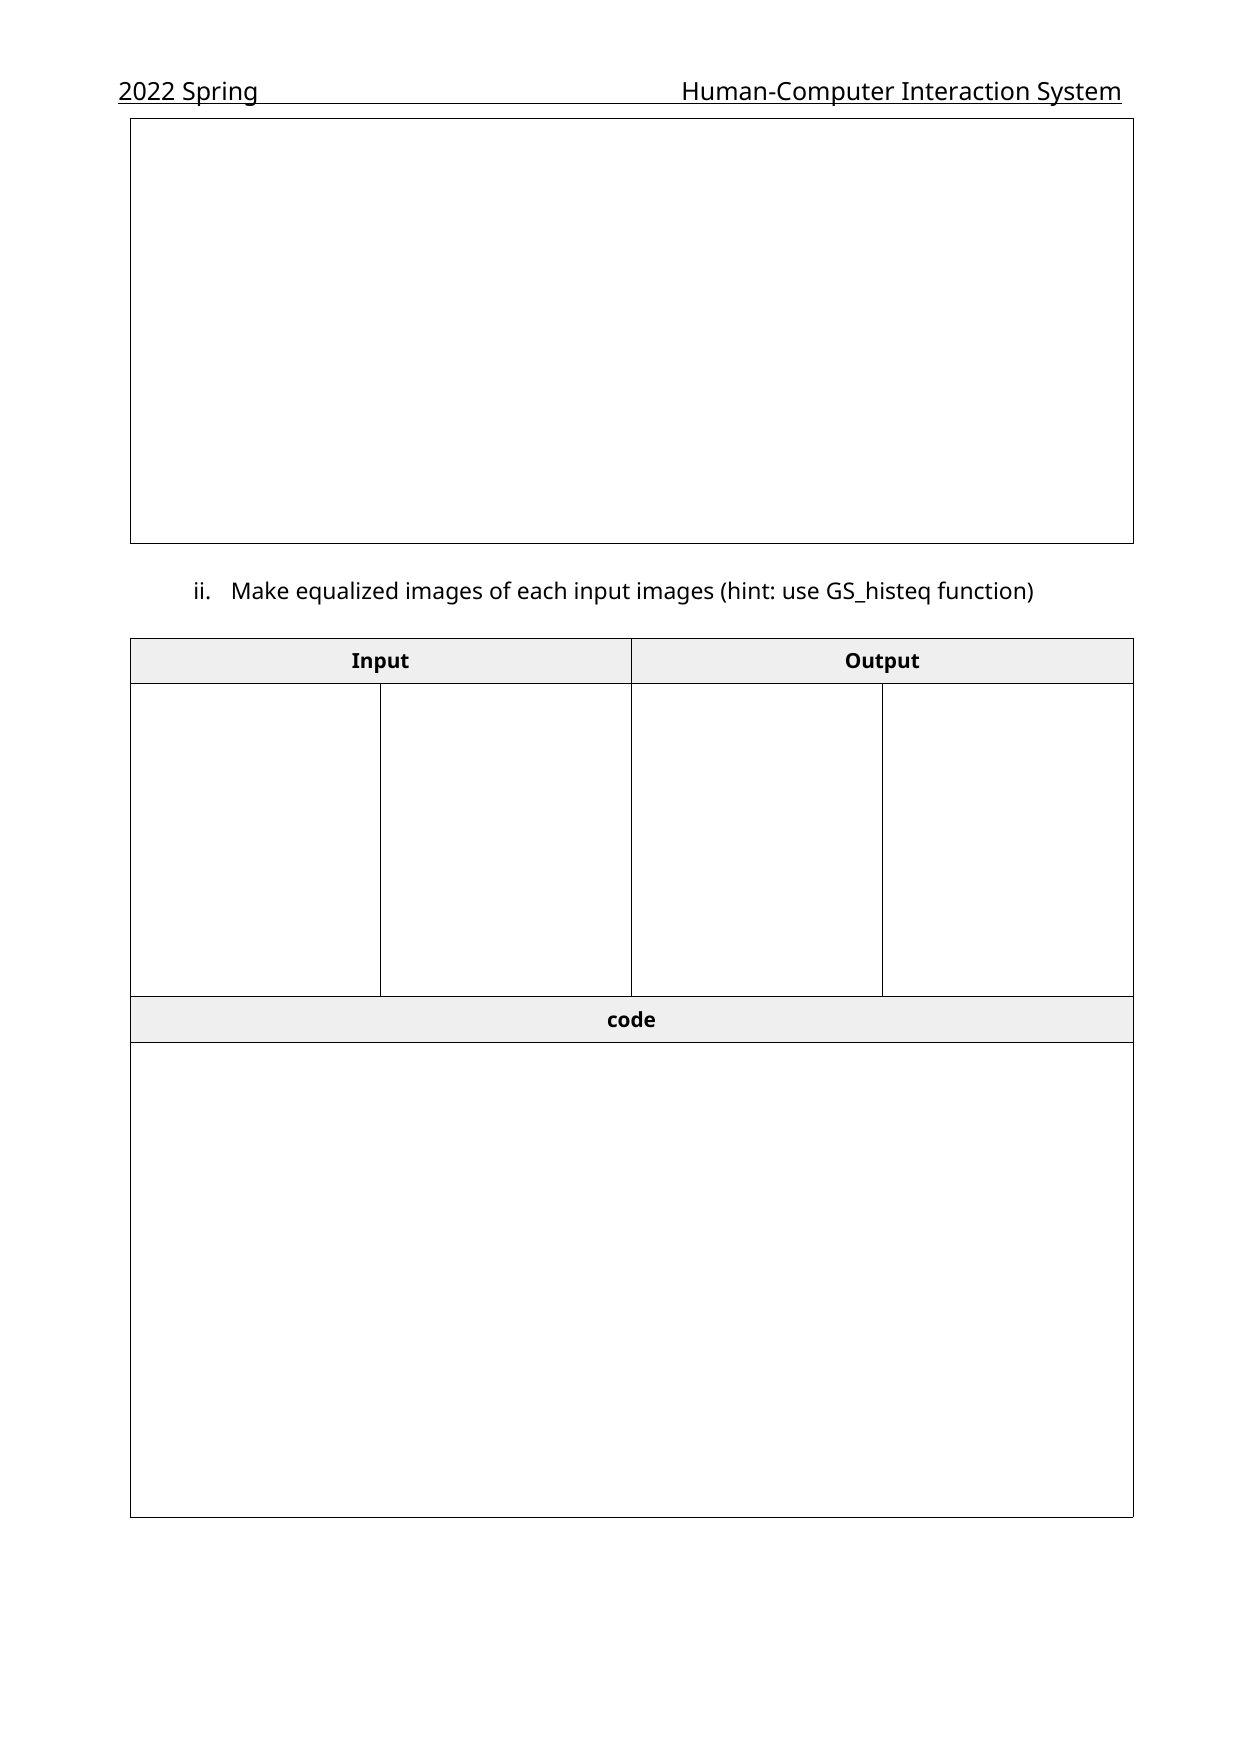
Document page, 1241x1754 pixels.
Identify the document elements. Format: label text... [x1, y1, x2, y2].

table_cell [131, 1043, 1133, 1517]
table_header Input [131, 639, 631, 683]
list Make equalized images of each input images (hint: use GS_histeq function) [193, 575, 1122, 606]
table_cell [131, 119, 1133, 543]
table_cell [381, 684, 631, 996]
table_cell [131, 684, 380, 996]
table_cell code [131, 997, 1133, 1042]
table_cell [632, 684, 882, 996]
table_header Output [632, 639, 1133, 683]
table_cell [883, 684, 1133, 996]
